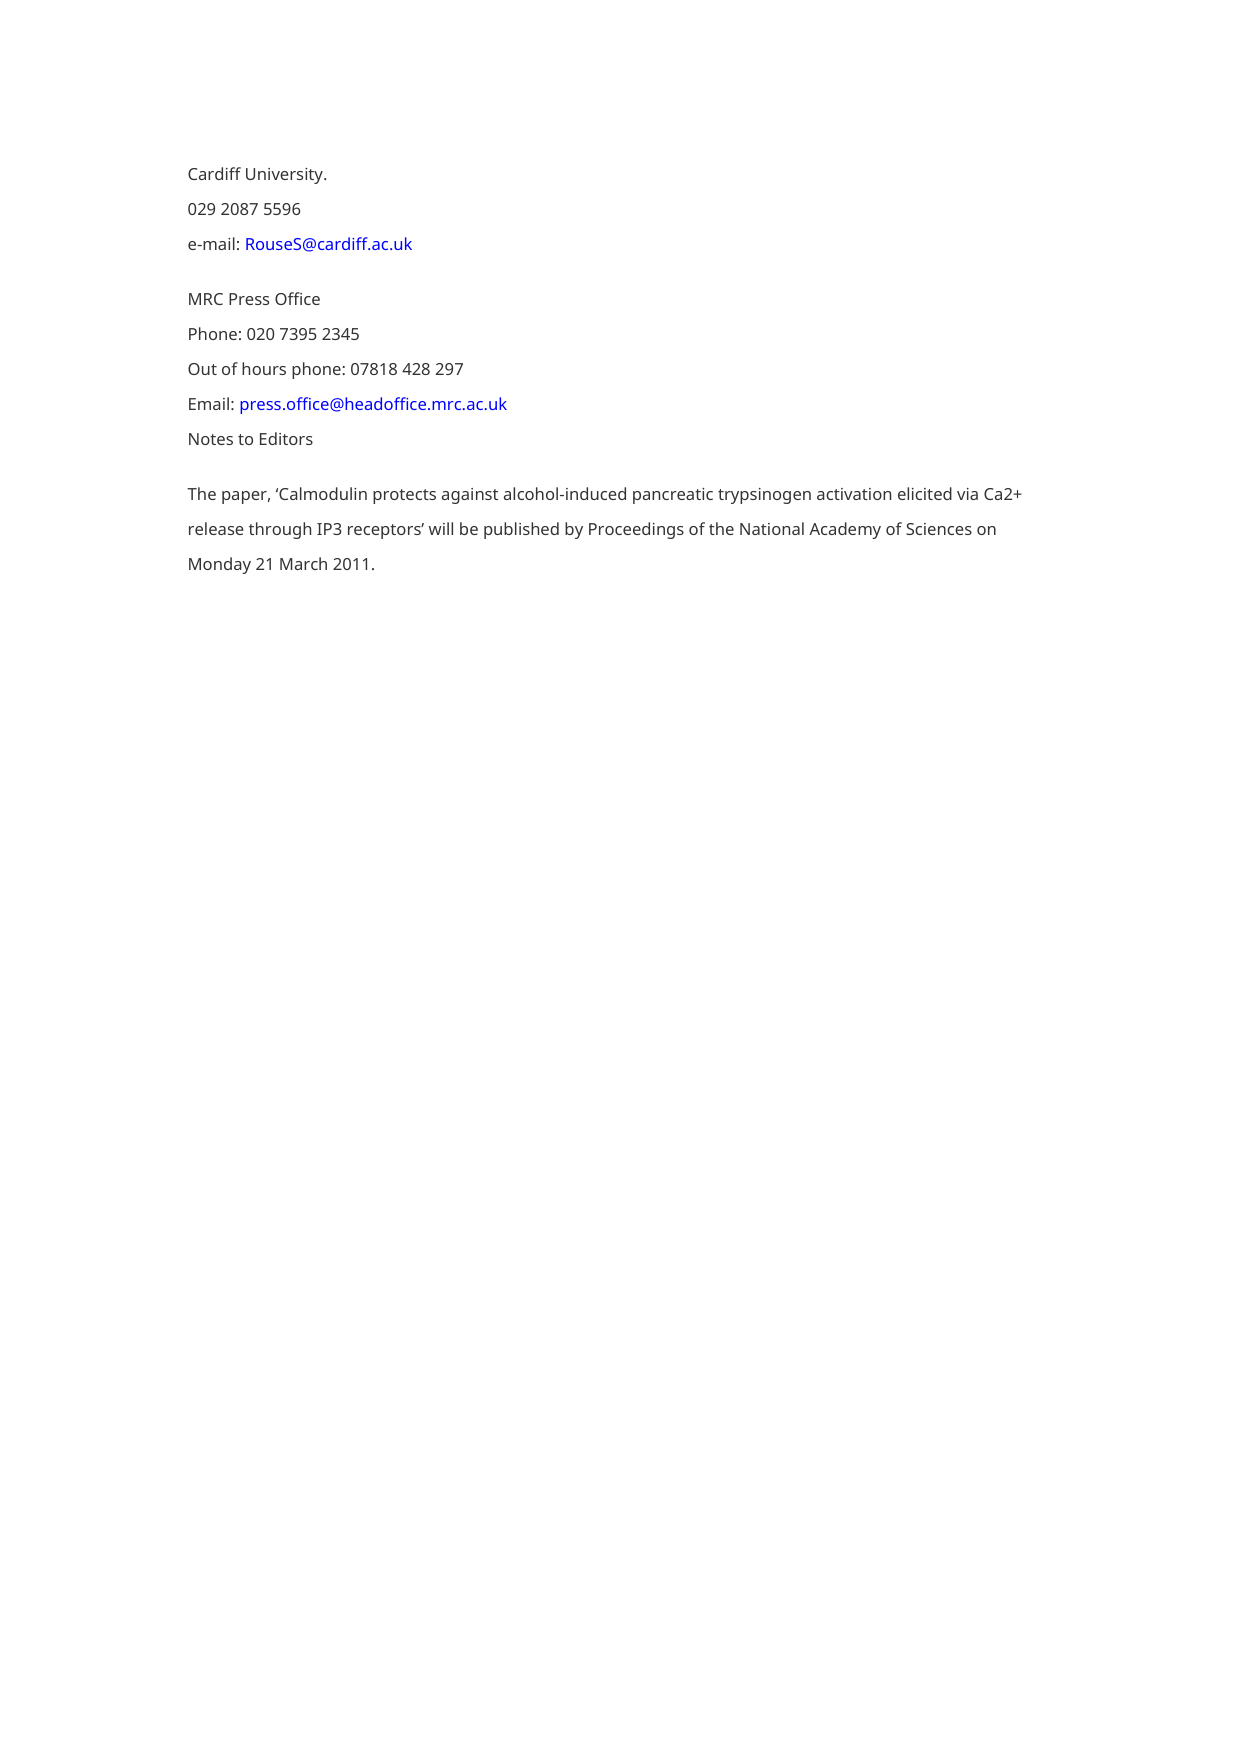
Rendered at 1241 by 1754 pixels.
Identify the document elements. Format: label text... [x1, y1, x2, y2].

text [187, 150, 1053, 255]
text The paper, ‘Calmodulin protects against alcohol-induced pancreatic trypsinogen activation elicited via Ca2+ release through IP3 receptors’ will be published by Proceedings of the National Academy of Sciences on Monday 21 March 2011. [187, 470, 1053, 575]
text MRC Press Office Phone: 020 7395 2345 Out of hours phone: 07818 428 297 Email: press.office@headoffice.mrc.ac.uk Notes to Editors [187, 275, 1053, 450]
